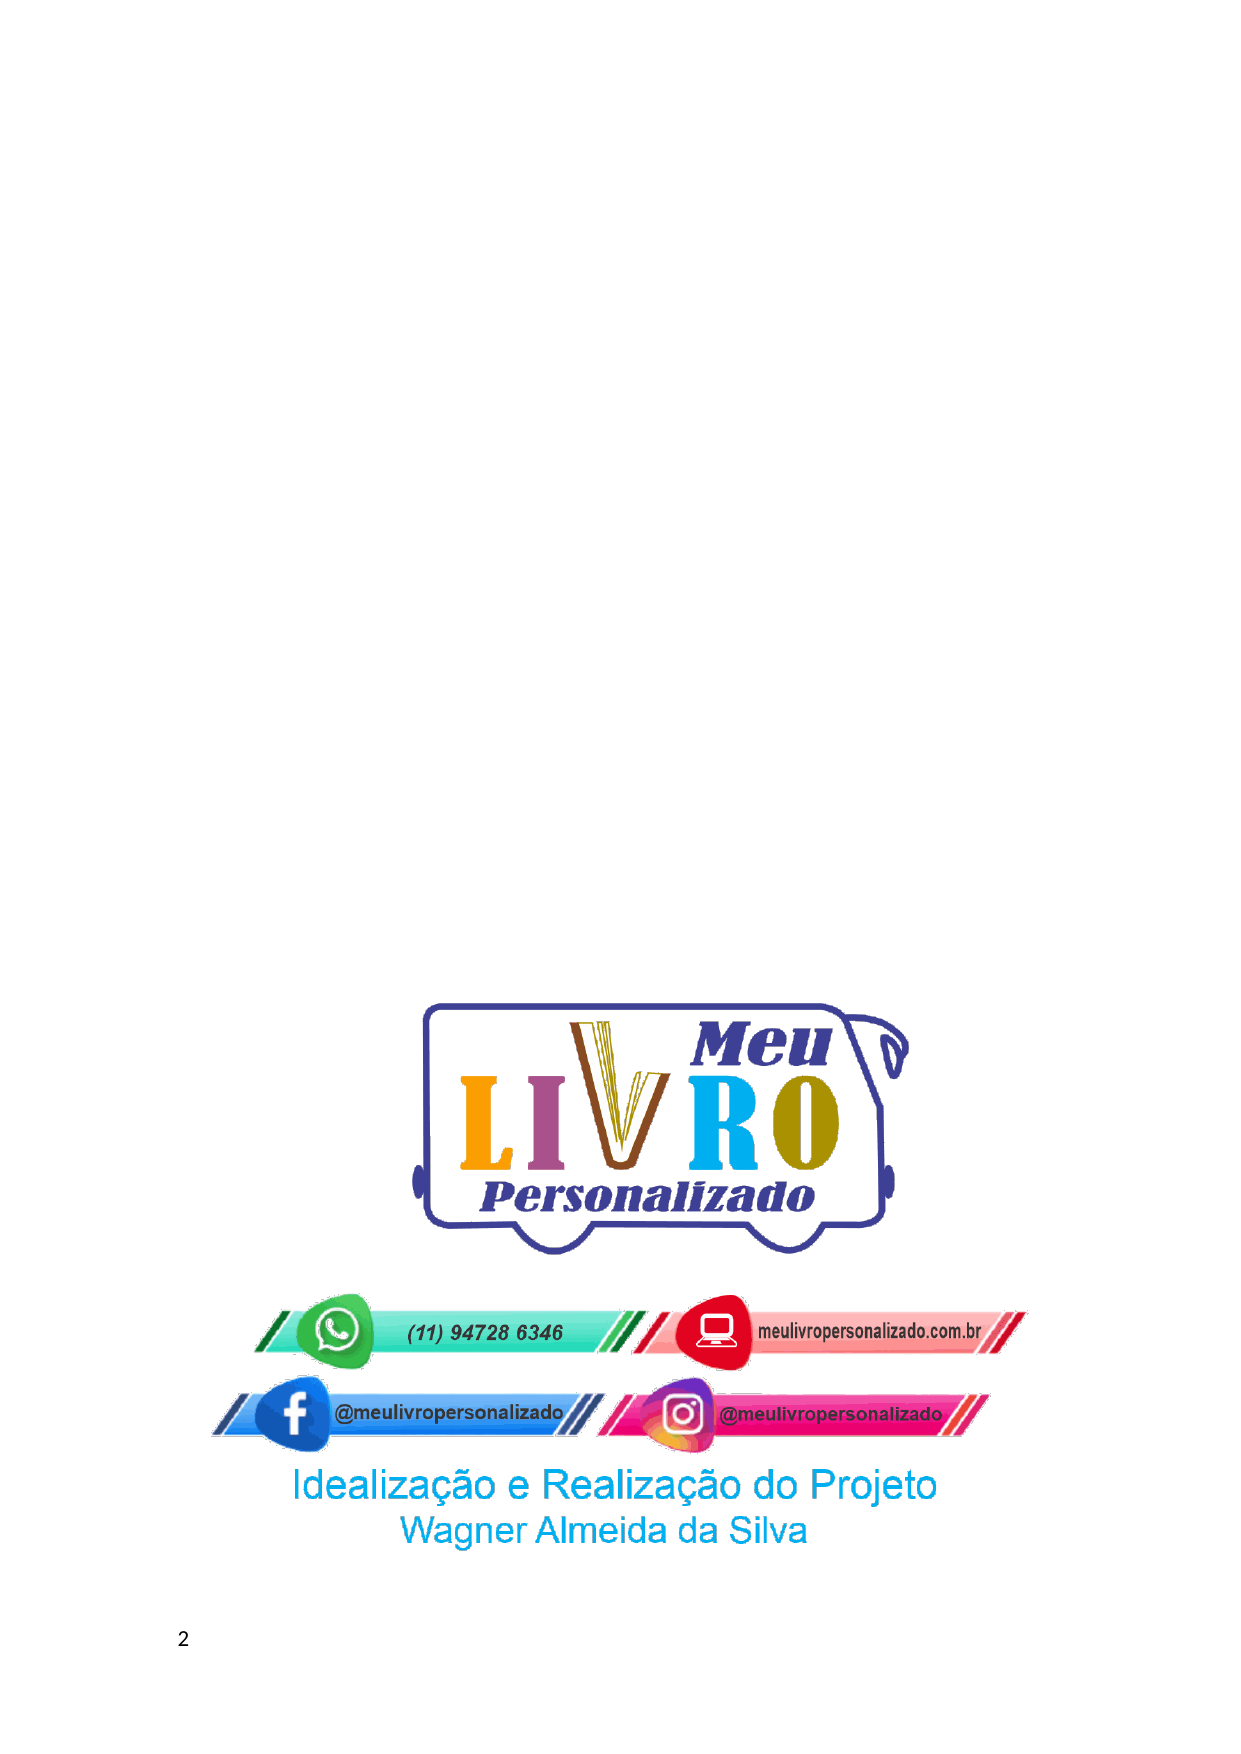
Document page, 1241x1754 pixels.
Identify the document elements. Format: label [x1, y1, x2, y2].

picture [458, 1526, 468, 1539]
picture [206, 1003, 1034, 1551]
